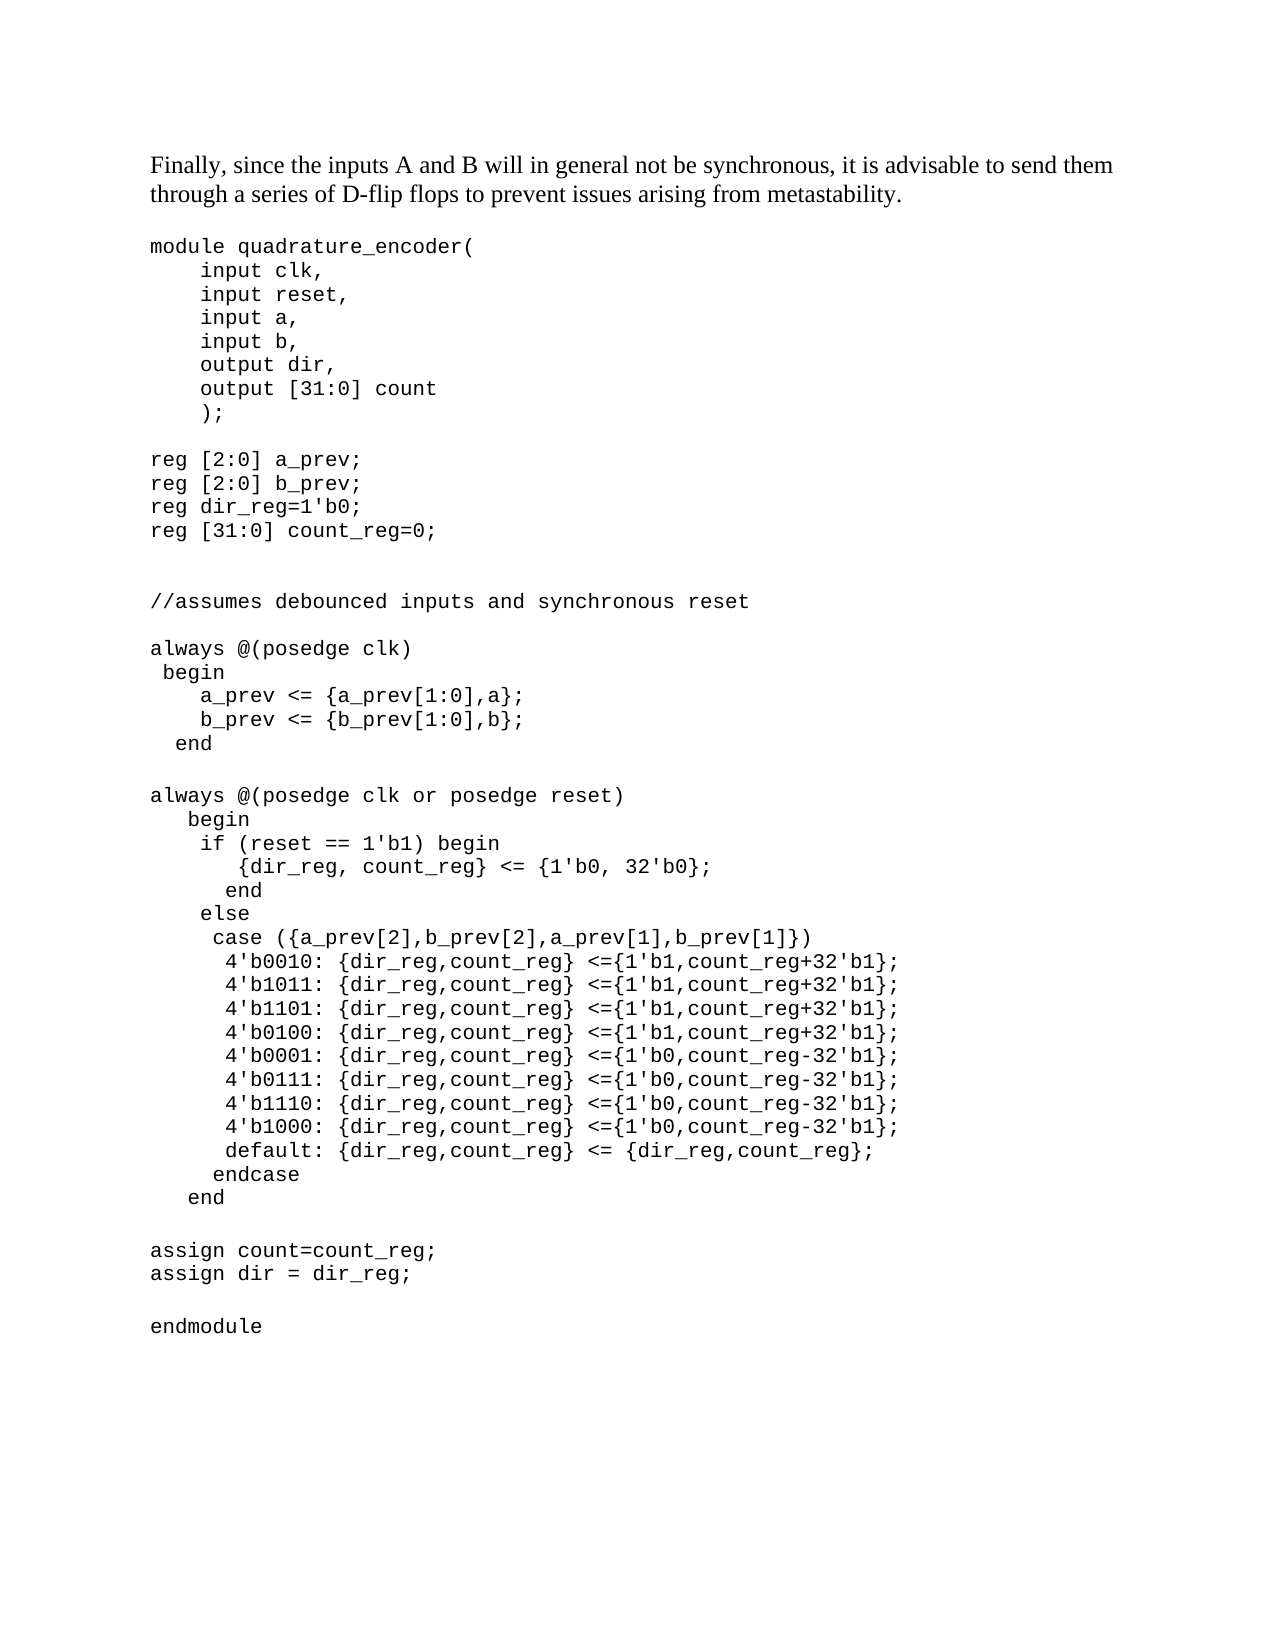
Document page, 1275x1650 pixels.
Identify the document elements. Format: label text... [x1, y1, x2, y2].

text end [150, 733, 1125, 756]
text always @(posedge clk or posedge reset) [150, 785, 1125, 809]
text input clk, [150, 260, 1125, 283]
text 4'b0001: {dir_reg,count_reg} <={1'b0,count_reg-32'b1}; [150, 1045, 1125, 1069]
text input a, [150, 307, 1125, 331]
text reg [2:0] a_prev; [150, 449, 1125, 473]
text 4'b0111: {dir_reg,count_reg} <={1'b0,count_reg-32'b1}; [150, 1069, 1125, 1093]
text ); [150, 402, 1125, 425]
text if (reset == 1'b1) begin [150, 832, 1125, 856]
text input b, [150, 331, 1125, 354]
text 4'b1110: {dir_reg,count_reg} <={1'b0,count_reg-32'b1}; [150, 1093, 1125, 1116]
text always @(posedge clk) [150, 638, 1125, 662]
text assign dir = dir_reg; [150, 1263, 1125, 1287]
text endcase [150, 1163, 1125, 1187]
text 4'b0010: {dir_reg,count_reg} <={1'b1,count_reg+32'b1}; [150, 951, 1125, 974]
text 4'b1000: {dir_reg,count_reg} <={1'b0,count_reg-32'b1}; [150, 1116, 1125, 1140]
text 4'b0100: {dir_reg,count_reg} <={1'b1,count_reg+32'b1}; [150, 1022, 1125, 1045]
text input reset, [150, 283, 1125, 307]
text a_prev <= {a_prev[1:0],a}; [150, 686, 1125, 709]
text default: {dir_reg,count_reg} <= {dir_reg,count_reg}; [150, 1140, 1125, 1163]
text begin [150, 809, 1125, 832]
text 4'b1011: {dir_reg,count_reg} <={1'b1,count_reg+32'b1}; [150, 974, 1125, 998]
text output dir, [150, 354, 1125, 378]
text {dir_reg, count_reg} <= {1'b0, 32'b0}; [150, 856, 1125, 880]
text endmodule [150, 1316, 1125, 1339]
text //assumes debounced inputs and synchronous reset [150, 591, 1125, 614]
text reg dir_reg=1'b0; [150, 496, 1125, 520]
text reg [31:0] count_reg=0; [150, 520, 1125, 544]
text b_prev <= {b_prev[1:0],b}; [150, 709, 1125, 733]
text 4'b1101: {dir_reg,count_reg} <={1'b1,count_reg+32'b1}; [150, 998, 1125, 1022]
text begin [150, 662, 1125, 686]
text else [150, 903, 1125, 927]
text module quadrature_encoder( [150, 236, 1125, 260]
text reg [2:0] b_prev; [150, 473, 1125, 496]
text output [31:0] count [150, 378, 1125, 402]
text case ({a_prev[2],b_prev[2],a_prev[1],b_prev[1]}) [150, 927, 1125, 951]
text end [150, 880, 1125, 903]
text end [150, 1187, 1125, 1211]
text Finally, since the inputs A and B will in general not be synchronous, it is advisable to send them through a series of D-flip flops to prevent issues arising from metastability. [150, 150, 1125, 207]
text assign count=count_reg; [150, 1239, 1125, 1263]
